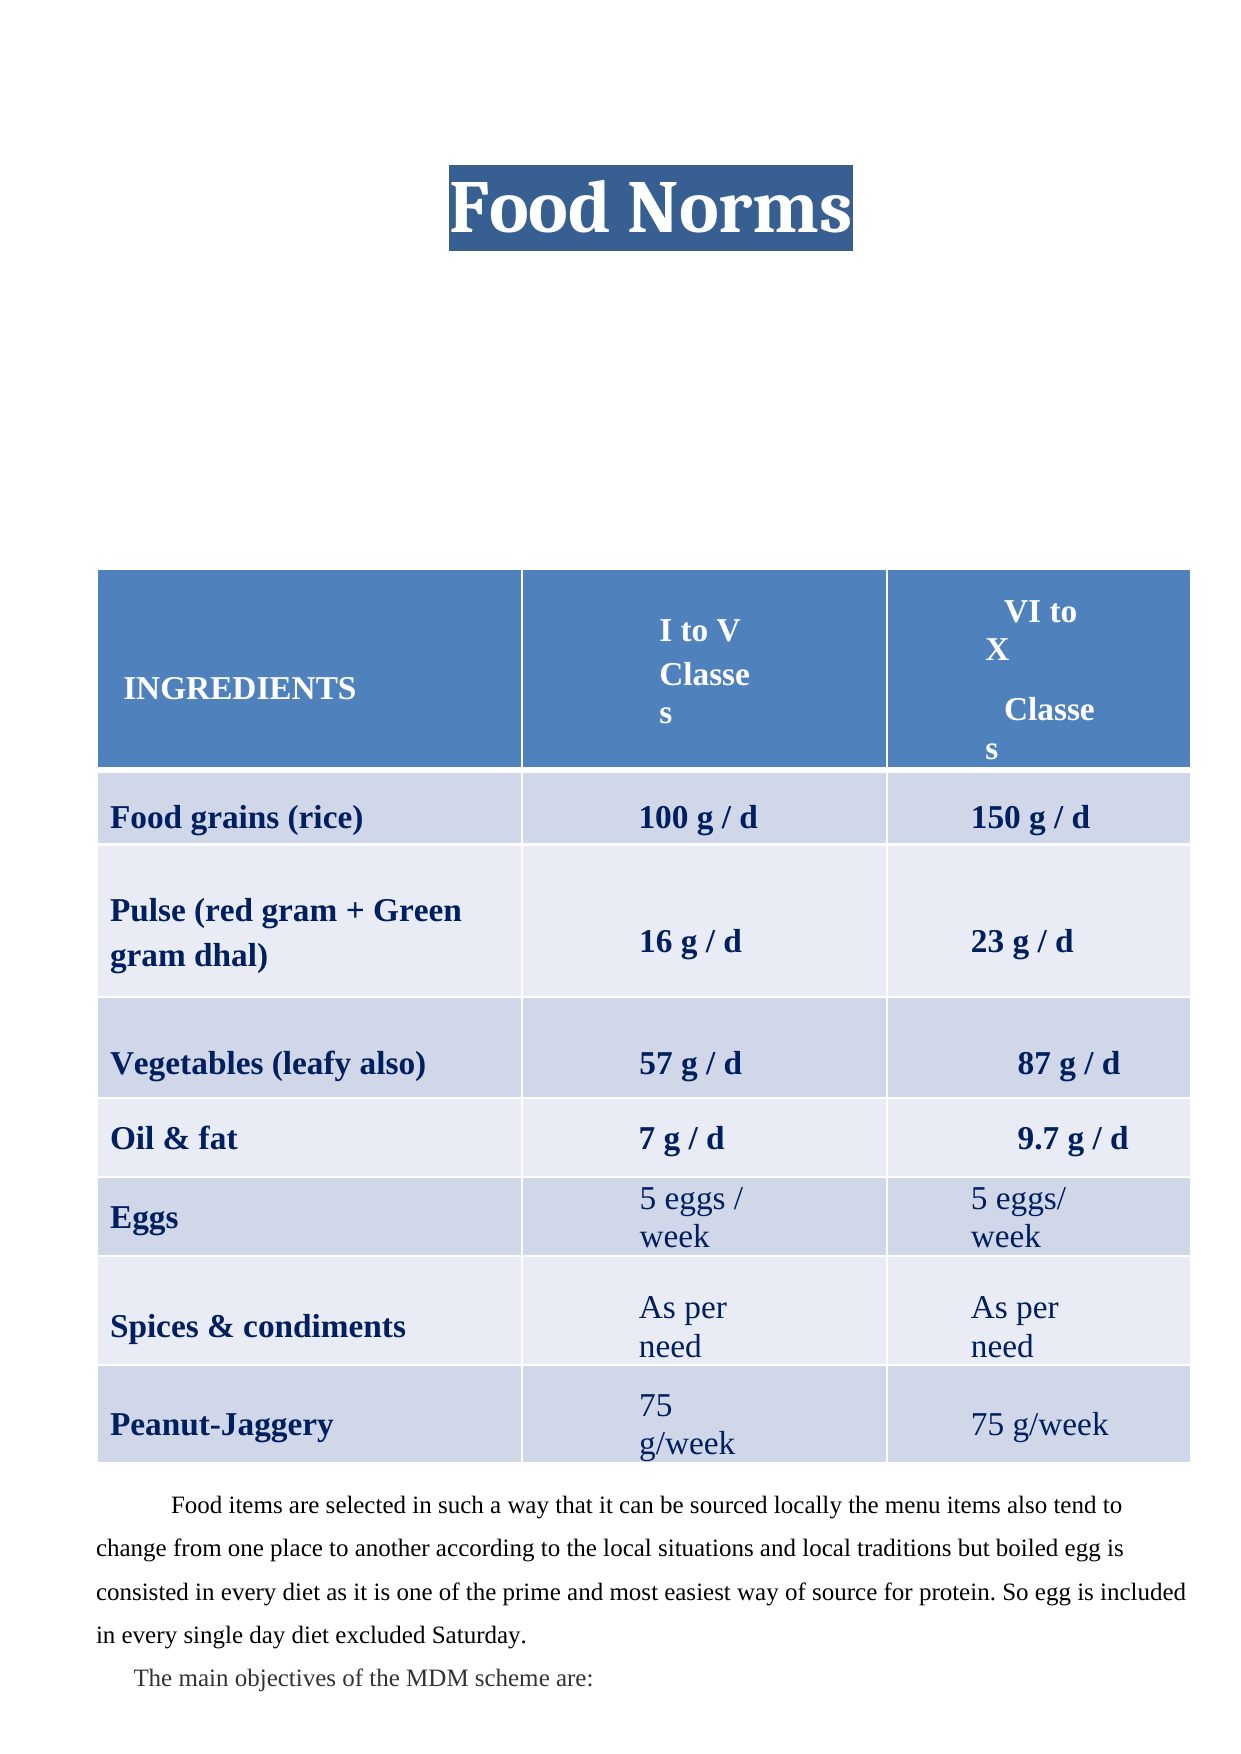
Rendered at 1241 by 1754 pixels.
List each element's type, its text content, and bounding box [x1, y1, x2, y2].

text The main objectives of the MDM scheme are: [96, 1663, 1188, 1692]
table_cell 100 g / d [523, 773, 886, 843]
table_cell 5 eggs / week [523, 1178, 886, 1255]
table_cell 150 g / d [888, 773, 1190, 843]
table_cell 75 g/week [523, 1366, 886, 1462]
table_cell 87 g / d [888, 998, 1190, 1097]
text Food Norms [114, 164, 1188, 251]
table_cell As per need [888, 1257, 1190, 1364]
table_header VI to X Classes [888, 570, 1190, 767]
table_cell 5 eggs/ week [888, 1178, 1190, 1255]
table_cell 23 g / d [888, 846, 1190, 996]
table_cell 9.7 g / d [888, 1099, 1190, 1176]
table_cell As per need [523, 1257, 886, 1364]
table_cell Food grains (rice) [98, 773, 521, 843]
table_cell 7 g / d [523, 1099, 886, 1176]
text Food items are selected in such a way that it can be sourced locally the menu items also tend to change from one place to another according to the local situations and local traditions but boiled egg is consisted in every diet as it is one of the prime and most easiest way of source for protein. So egg is included in every single day diet excluded Saturday. [96, 1490, 1188, 1648]
table_cell 16 g / d [523, 846, 886, 996]
table_cell Eggs [98, 1178, 521, 1255]
table_cell Spices & condiments [98, 1257, 521, 1364]
table_cell Peanut-Jaggery [98, 1366, 521, 1462]
table_cell Pulse (red gram + Green gram dhal) [98, 846, 521, 996]
table_cell Vegetables (leafy also) [98, 998, 521, 1097]
table_cell 75 g/week [888, 1366, 1190, 1462]
table_cell 57 g / d [523, 998, 886, 1097]
table_header I to V Classes [523, 570, 886, 767]
table_cell Oil & fat [98, 1099, 521, 1176]
table_header INGREDIENTS [98, 570, 521, 767]
